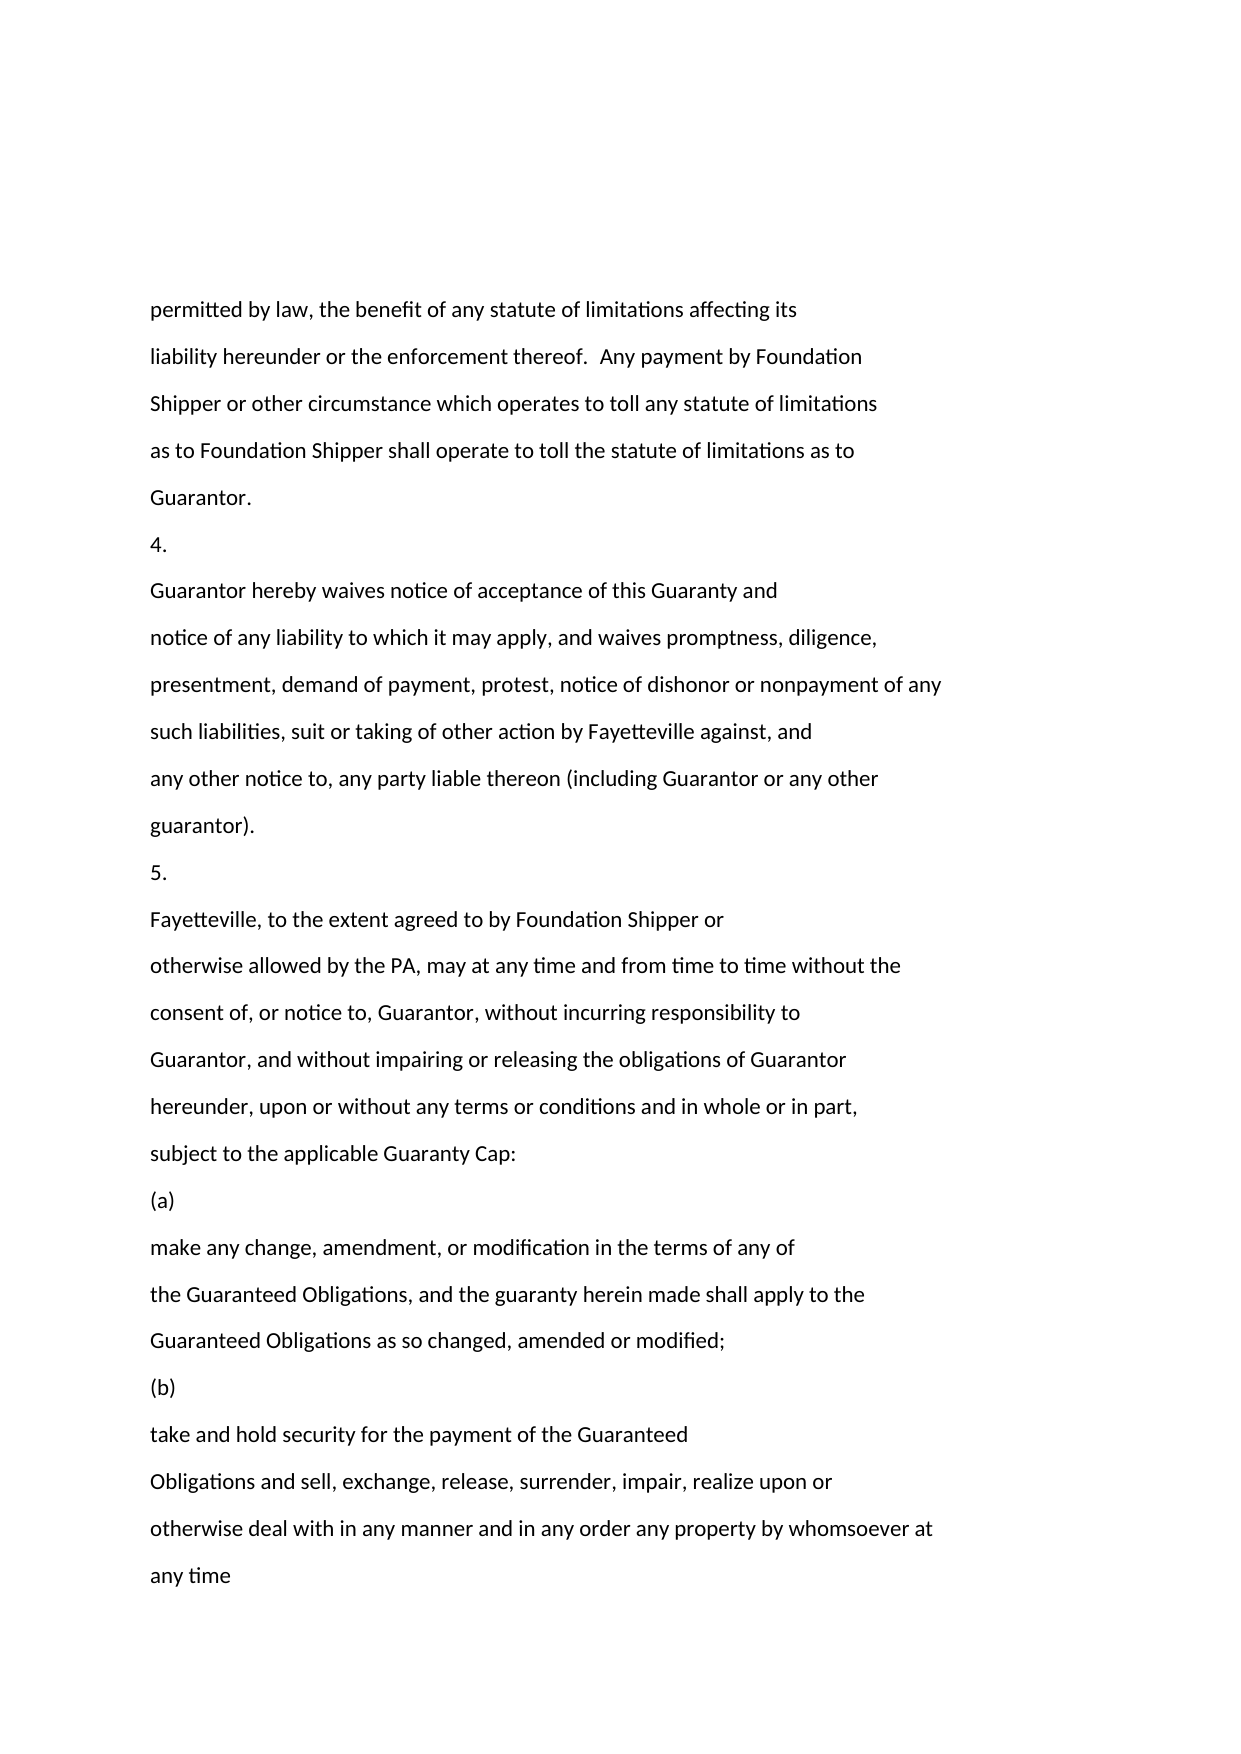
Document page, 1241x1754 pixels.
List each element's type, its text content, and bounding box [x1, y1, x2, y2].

text Guarantor hereby waives notice of acceptance of this Guaranty and [150, 577, 1090, 604]
text the Guaranteed Obligations, and the guaranty herein made shall apply to the [150, 1280, 1090, 1308]
text hereunder, upon or without any terms or conditions and in whole or in part, [150, 1092, 1090, 1120]
text liability hereunder or the enforcement thereof. Any payment by Foundation [150, 342, 1090, 370]
text (a) [150, 1186, 1090, 1214]
text Guarantor, and without impairing or releasing the obligations of Guarantor [150, 1045, 1090, 1073]
text Obligations and sell, exchange, release, surrender, impair, realize upon or [150, 1467, 1090, 1495]
text Fayetteville, to the extent agreed to by Foundation Shipper or [150, 905, 1090, 933]
text consent of, or notice to, Guarantor, without incurring responsibility to [150, 998, 1090, 1026]
text any time [150, 1561, 1090, 1589]
text Guarantor. [150, 483, 1090, 511]
text take and hold security for the payment of the Guaranteed [150, 1420, 1090, 1448]
text 4. [150, 530, 1090, 558]
text such liabilities, suit or taking of other action by Fayetteville against, and [150, 717, 1090, 745]
text 5. [150, 858, 1090, 886]
text Shipper or other circumstance which operates to toll any statute of limitations [150, 389, 1090, 417]
text Guaranteed Obligations as so changed, amended or modified; [150, 1327, 1090, 1354]
text notice of any liability to which it may apply, and waives promptness, diligence, [150, 623, 1090, 651]
text otherwise allowed by the PA, may at any time and from time to time without the [150, 952, 1090, 979]
text subject to the applicable Guaranty Cap: [150, 1139, 1090, 1167]
text presentment, demand of payment, protest, notice of dishonor or nonpayment of any [150, 670, 1090, 698]
text guarantor). [150, 811, 1090, 839]
text permitted by law, the benefit of any statute of limitations affecting its [150, 295, 1090, 323]
text make any change, amendment, or modification in the terms of any of [150, 1233, 1090, 1261]
text as to Foundation Shipper shall operate to toll the statute of limitations as to [150, 436, 1090, 464]
text otherwise deal with in any manner and in any order any property by whomsoever at [150, 1514, 1090, 1542]
text any other notice to, any party liable thereon (including Guarantor or any other [150, 764, 1090, 792]
text (b) [150, 1373, 1090, 1401]
